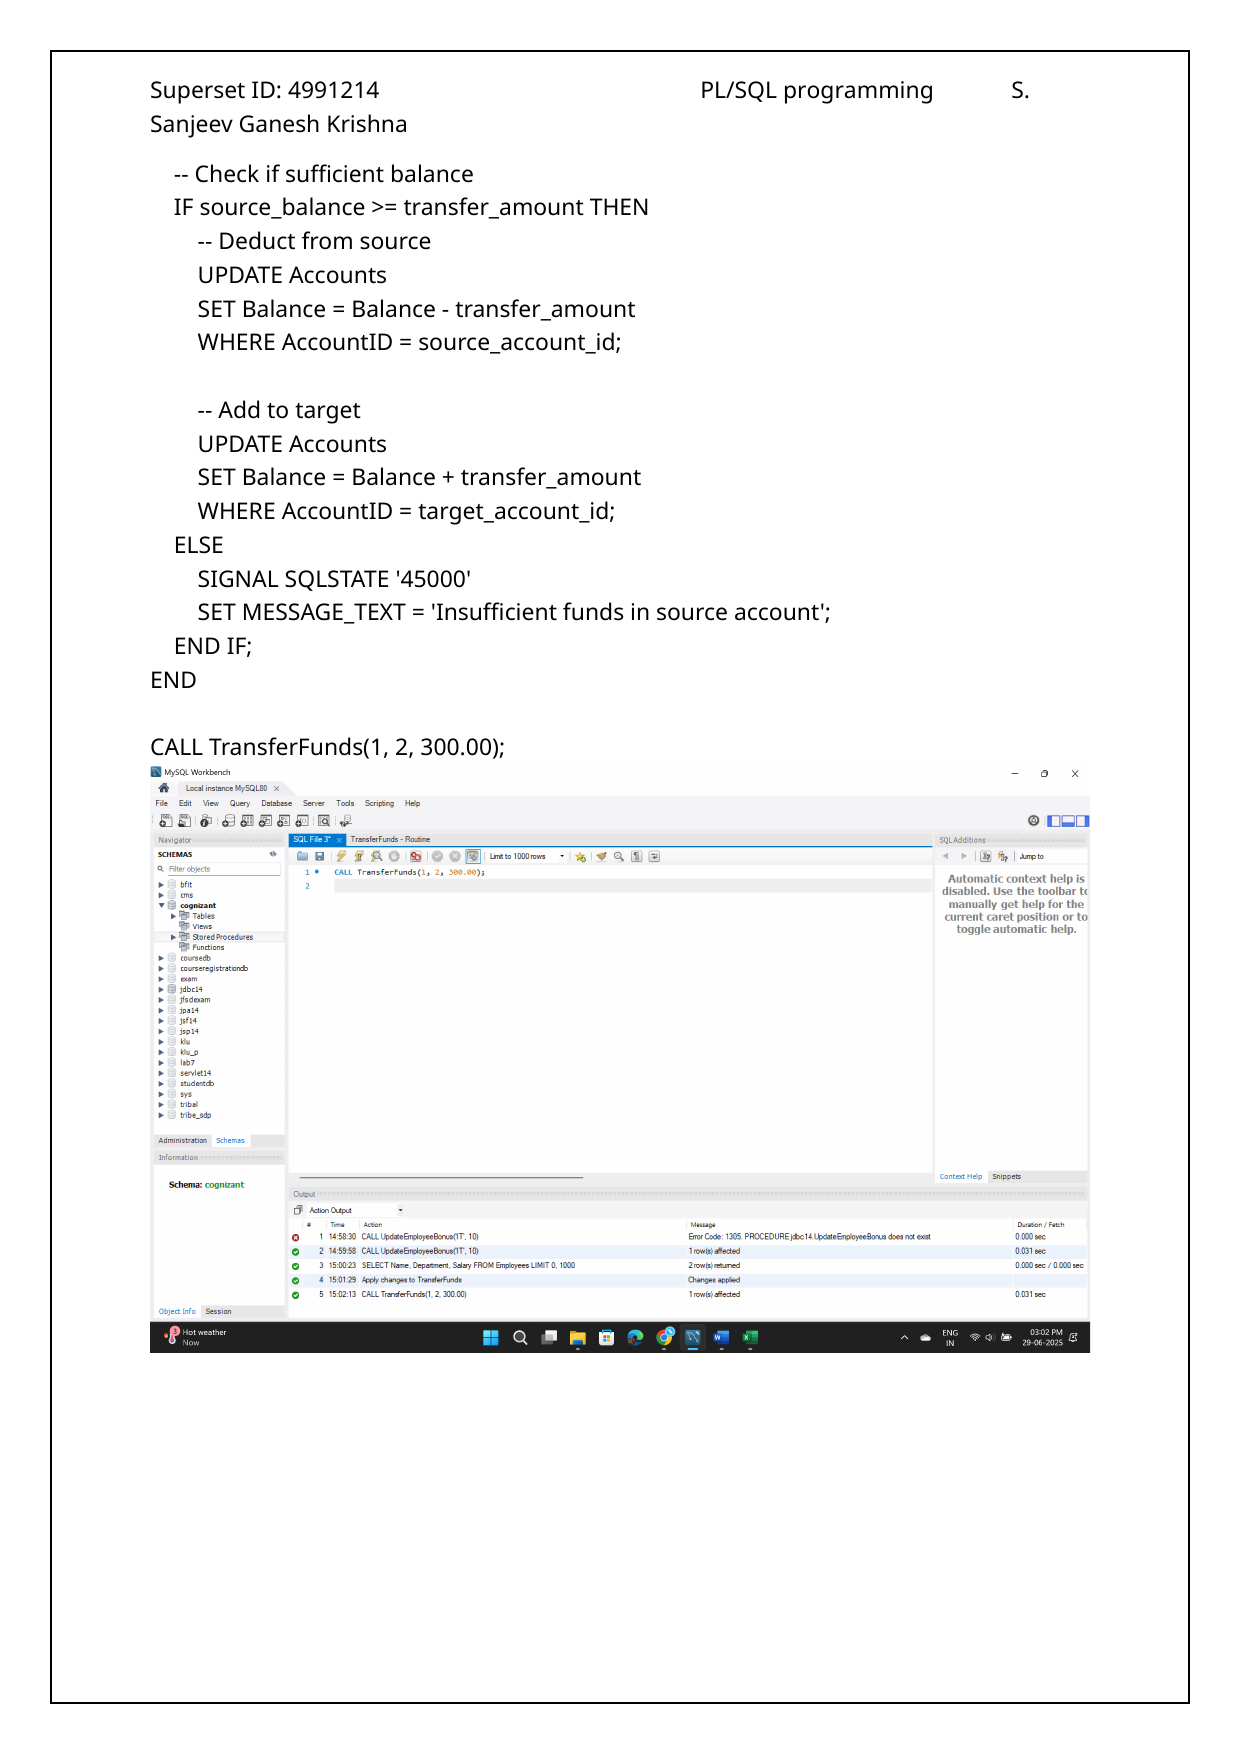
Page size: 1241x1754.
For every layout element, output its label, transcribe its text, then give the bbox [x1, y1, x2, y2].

text END [150, 664, 1090, 695]
text ELSE [150, 529, 1090, 560]
text -- Add to target [150, 394, 1090, 425]
text SIGNAL SQLSTATE '45000' [150, 562, 1090, 594]
text SET MESSAGE_TEXT = 'Insufficient funds in source account'; [150, 596, 1090, 627]
text UPDATE Accounts [150, 427, 1090, 459]
text WHERE AccountID = target_account_id; [150, 495, 1090, 526]
text -- Check if sufficient balance [150, 157, 1090, 189]
text WHERE AccountID = source_account_id; [150, 326, 1090, 357]
text SET Balance = Balance + transfer_amount [150, 461, 1090, 492]
text -- Deduct from source [150, 225, 1090, 256]
text CALL TransferFunds(1, 2, 300.00); [150, 731, 1090, 762]
text END IF; [150, 630, 1090, 661]
text IF source_balance >= transfer_amount THEN [150, 191, 1090, 222]
text SET Balance = Balance - transfer_amount [150, 292, 1090, 324]
text UPDATE Accounts [150, 259, 1090, 290]
picture [150, 765, 1091, 1353]
